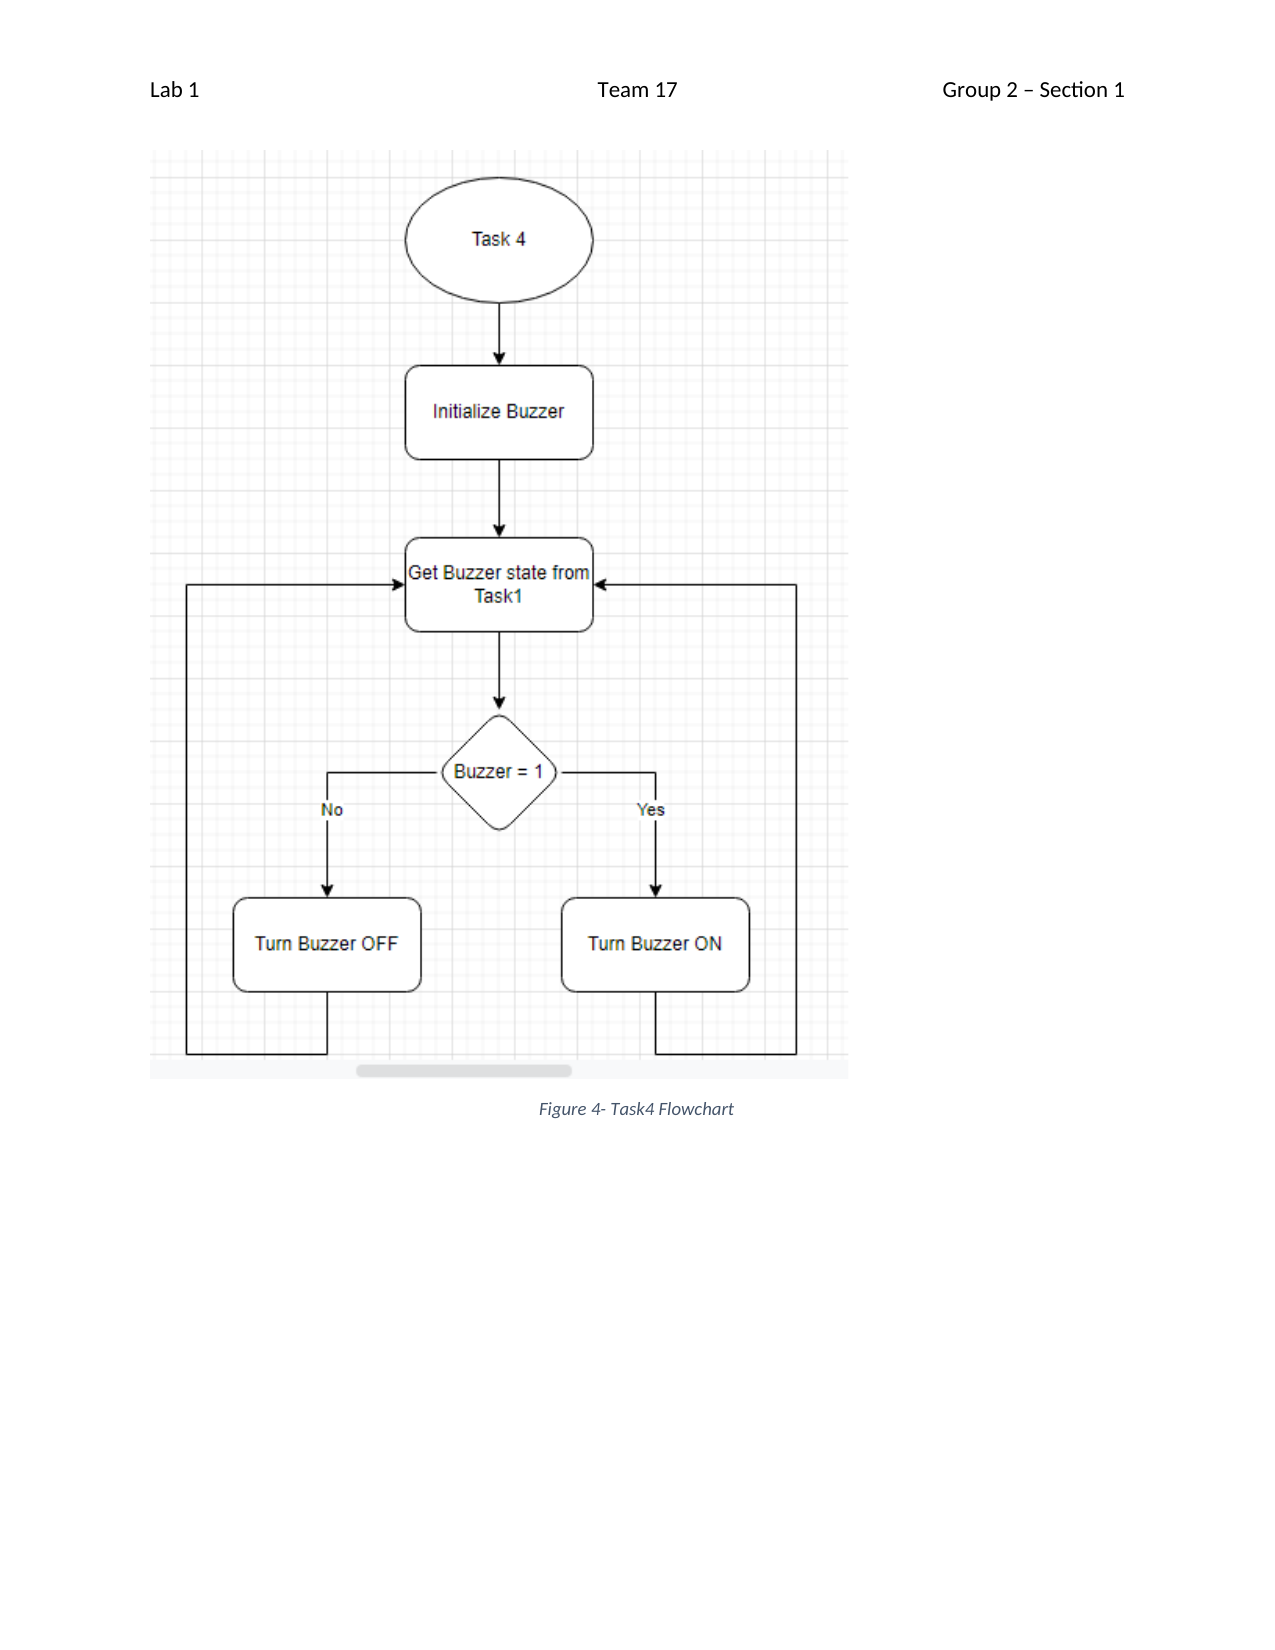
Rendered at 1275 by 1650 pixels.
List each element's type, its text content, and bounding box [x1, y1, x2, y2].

picture [150, 150, 849, 1079]
